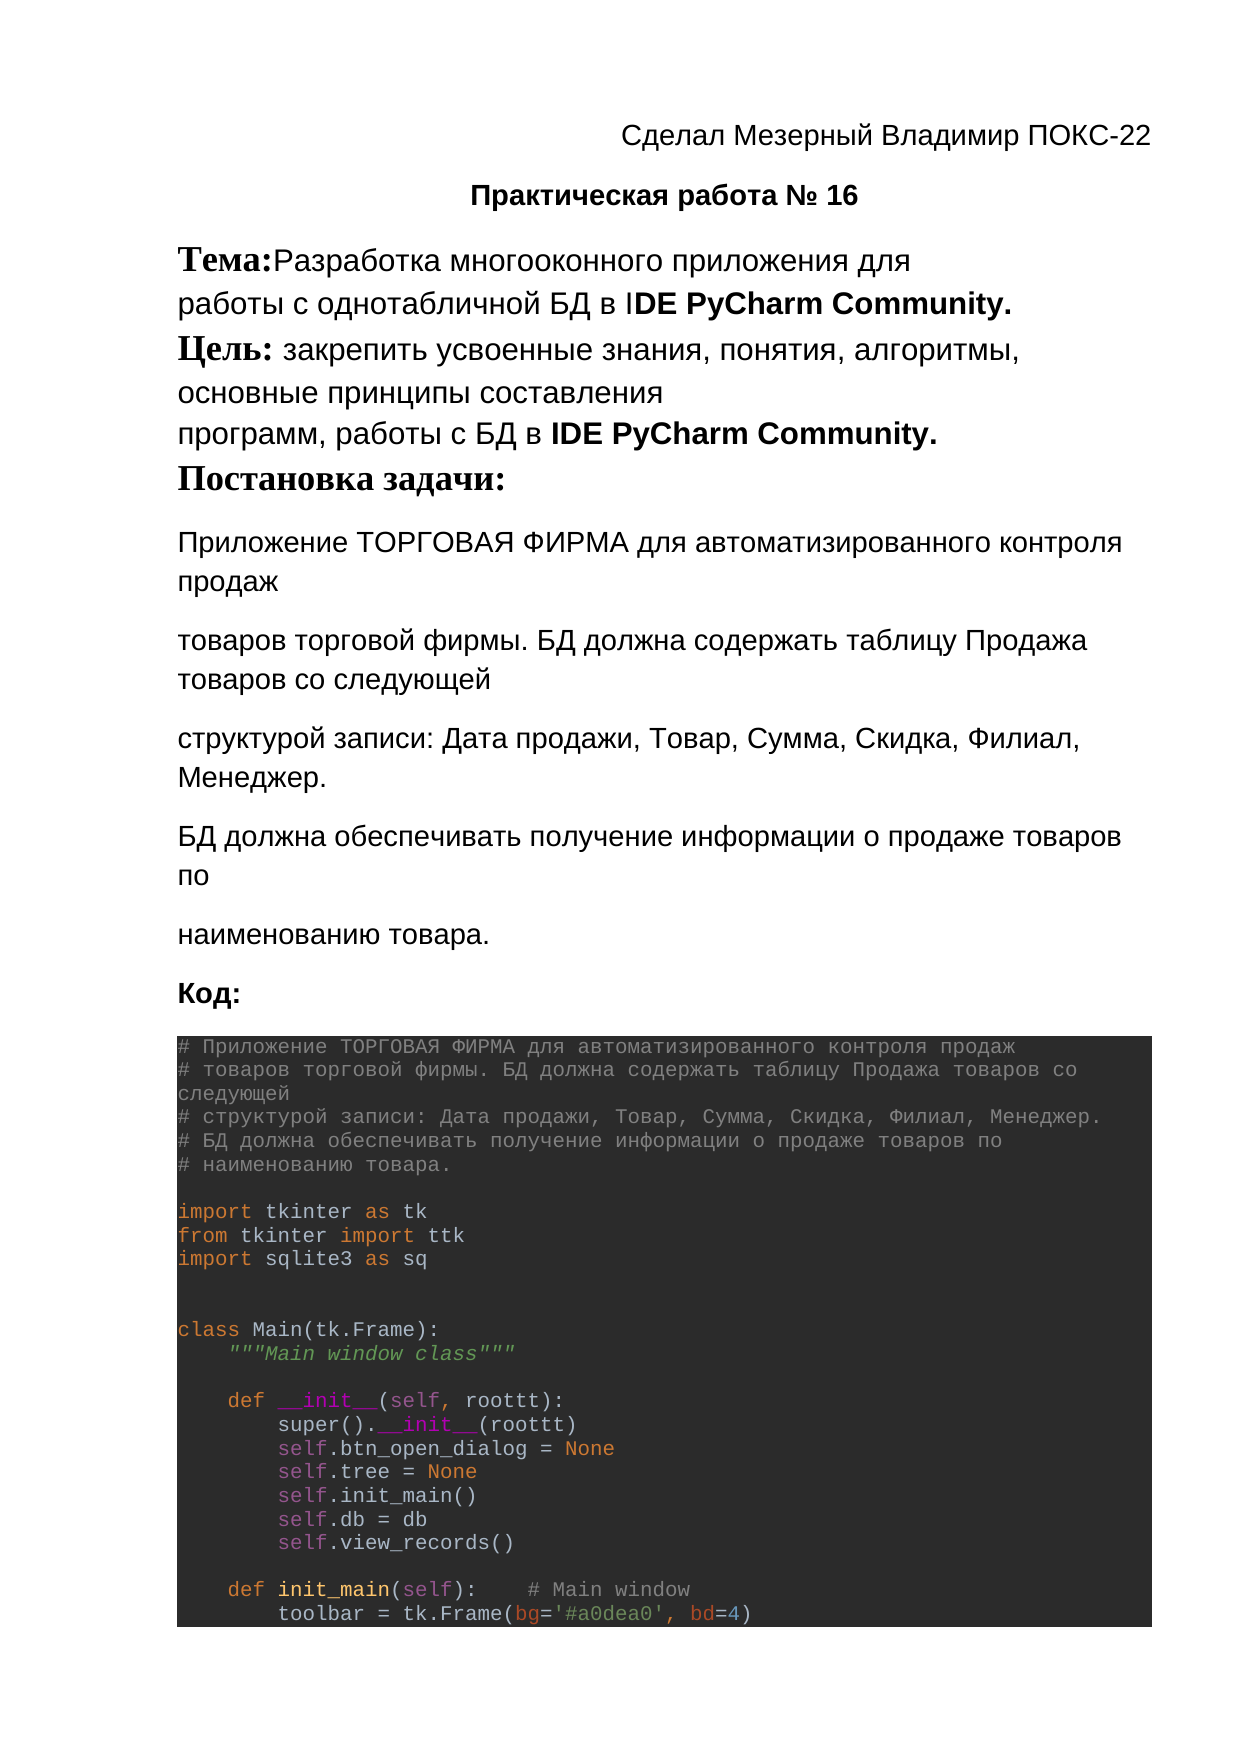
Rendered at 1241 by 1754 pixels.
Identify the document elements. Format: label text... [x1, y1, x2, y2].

text БД должна обеспечивать получение информации о продаже товаров по [177, 819, 1152, 891]
text Код: [177, 976, 1152, 1010]
text Тема:Разработка многооконного приложения для [177, 237, 1152, 279]
text наименованию товара. [177, 917, 1152, 950]
text Практическая работа № 16 [177, 177, 1152, 211]
text Цель: закрепить усвоенные знания, понятия, алгоритмы, основные принципы составления [177, 326, 1152, 409]
text Сделал Мезерный Владимир ПОКС-22 [177, 118, 1152, 152]
text работы с однотабличной БД в IDE PyCharm Community. [177, 285, 1152, 321]
text структурой записи: Дата продажи, Товар, Сумма, Скидка, Филиал, Менеджер. [177, 721, 1152, 793]
text Приложение ТОРГОВАЯ ФИРМА для автоматизированного контроля продаж [177, 525, 1152, 597]
text программ, работы с БД в IDE PyCharm Community. [177, 415, 1152, 451]
text товаров торговой фирмы. БД должна содержать таблицу Продажа товаров со следующей [177, 623, 1152, 695]
text Постановка задачи: [177, 456, 1152, 498]
